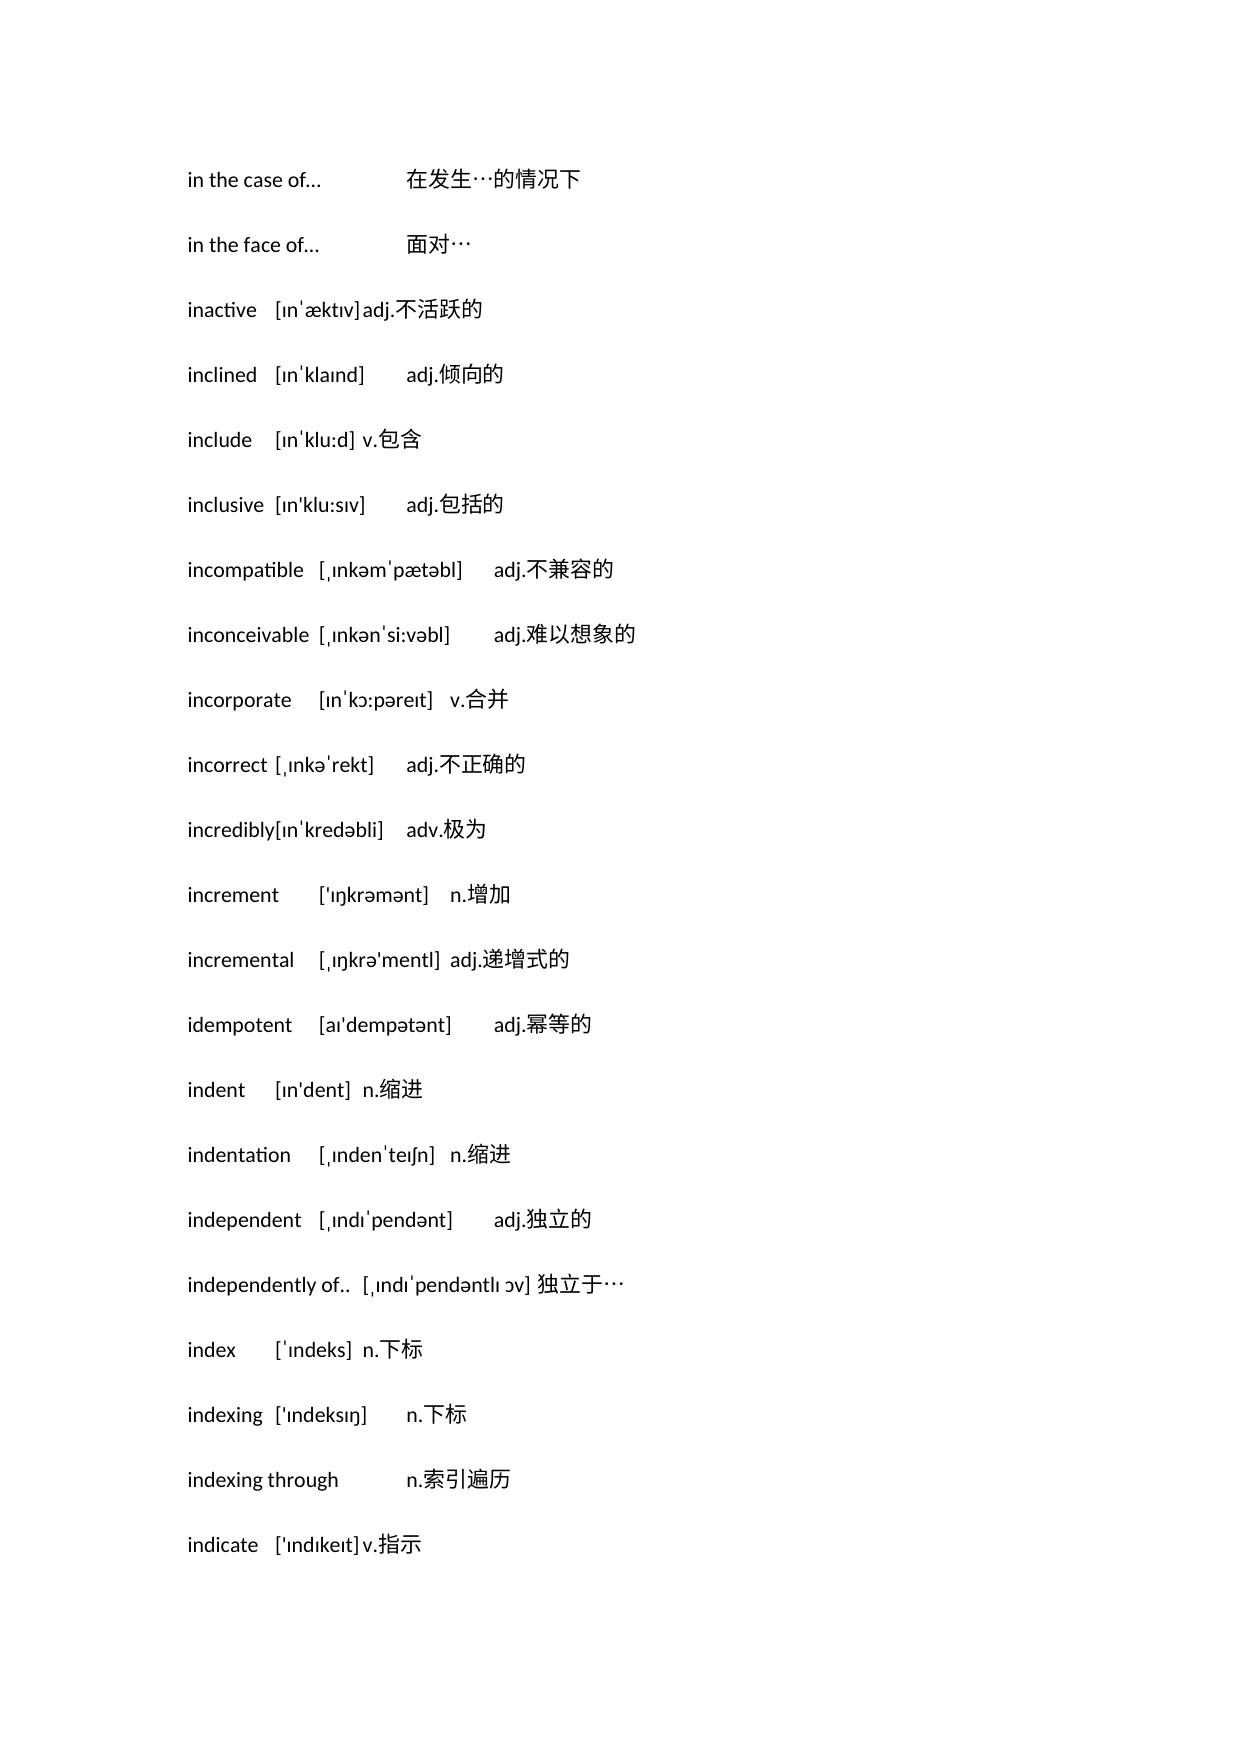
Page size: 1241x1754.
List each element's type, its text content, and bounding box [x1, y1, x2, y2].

text indexing ['ɪndeksɪŋ] n.下标 [187, 1397, 1053, 1429]
text inclined [ɪnˈklaɪnd] adj.倾向的 [187, 357, 1053, 389]
text idempotent [aɪ'dempətənt] adj.幂等的 [187, 1007, 1053, 1039]
text include [ɪnˈklu:d] v.包含 [187, 422, 1053, 454]
text indentation [ˌɪndenˈteɪʃn] n.缩进 [187, 1137, 1053, 1169]
text inconceivable [ˌɪnkənˈsi:vəbl] adj.难以想象的 [187, 617, 1053, 649]
text independent [ˌɪndɪˈpendənt] adj.独立的 [187, 1202, 1053, 1234]
text indexing through n.索引遍历 [187, 1462, 1053, 1494]
text in the case of… 在发生…的情况下 [187, 162, 1053, 194]
text incredibly [ɪnˈkredəbli] adv.极为 [187, 812, 1053, 844]
text independently of.. [ˌɪndɪˈpendəntlɪ ɔv] 独立于… [187, 1267, 1053, 1299]
text incremental [ˌɪŋkrə'mentl] adj.递增式的 [187, 942, 1053, 974]
text index [ˈɪndeks] n.下标 [187, 1332, 1053, 1364]
text indicate ['ɪndɪkeɪt] v.指示 [187, 1527, 1053, 1559]
text indent [ɪn'dent] n.缩进 [187, 1072, 1053, 1104]
text in the face of… 面对… [187, 227, 1053, 259]
text incompatible [ˌɪnkəmˈpætəbl] adj.不兼容的 [187, 552, 1053, 584]
text incorrect [ˌɪnkəˈrekt] adj.不正确的 [187, 747, 1053, 779]
text inactive [ɪnˈæktɪv] adj.不活跃的 [187, 292, 1053, 324]
text increment ['ɪŋkrəmənt] n.增加 [187, 877, 1053, 909]
text inclusive [ɪn'klu:sɪv] adj.包括的 [187, 487, 1053, 519]
text incorporate [ɪnˈkɔ:pəreɪt] v.合并 [187, 682, 1053, 714]
